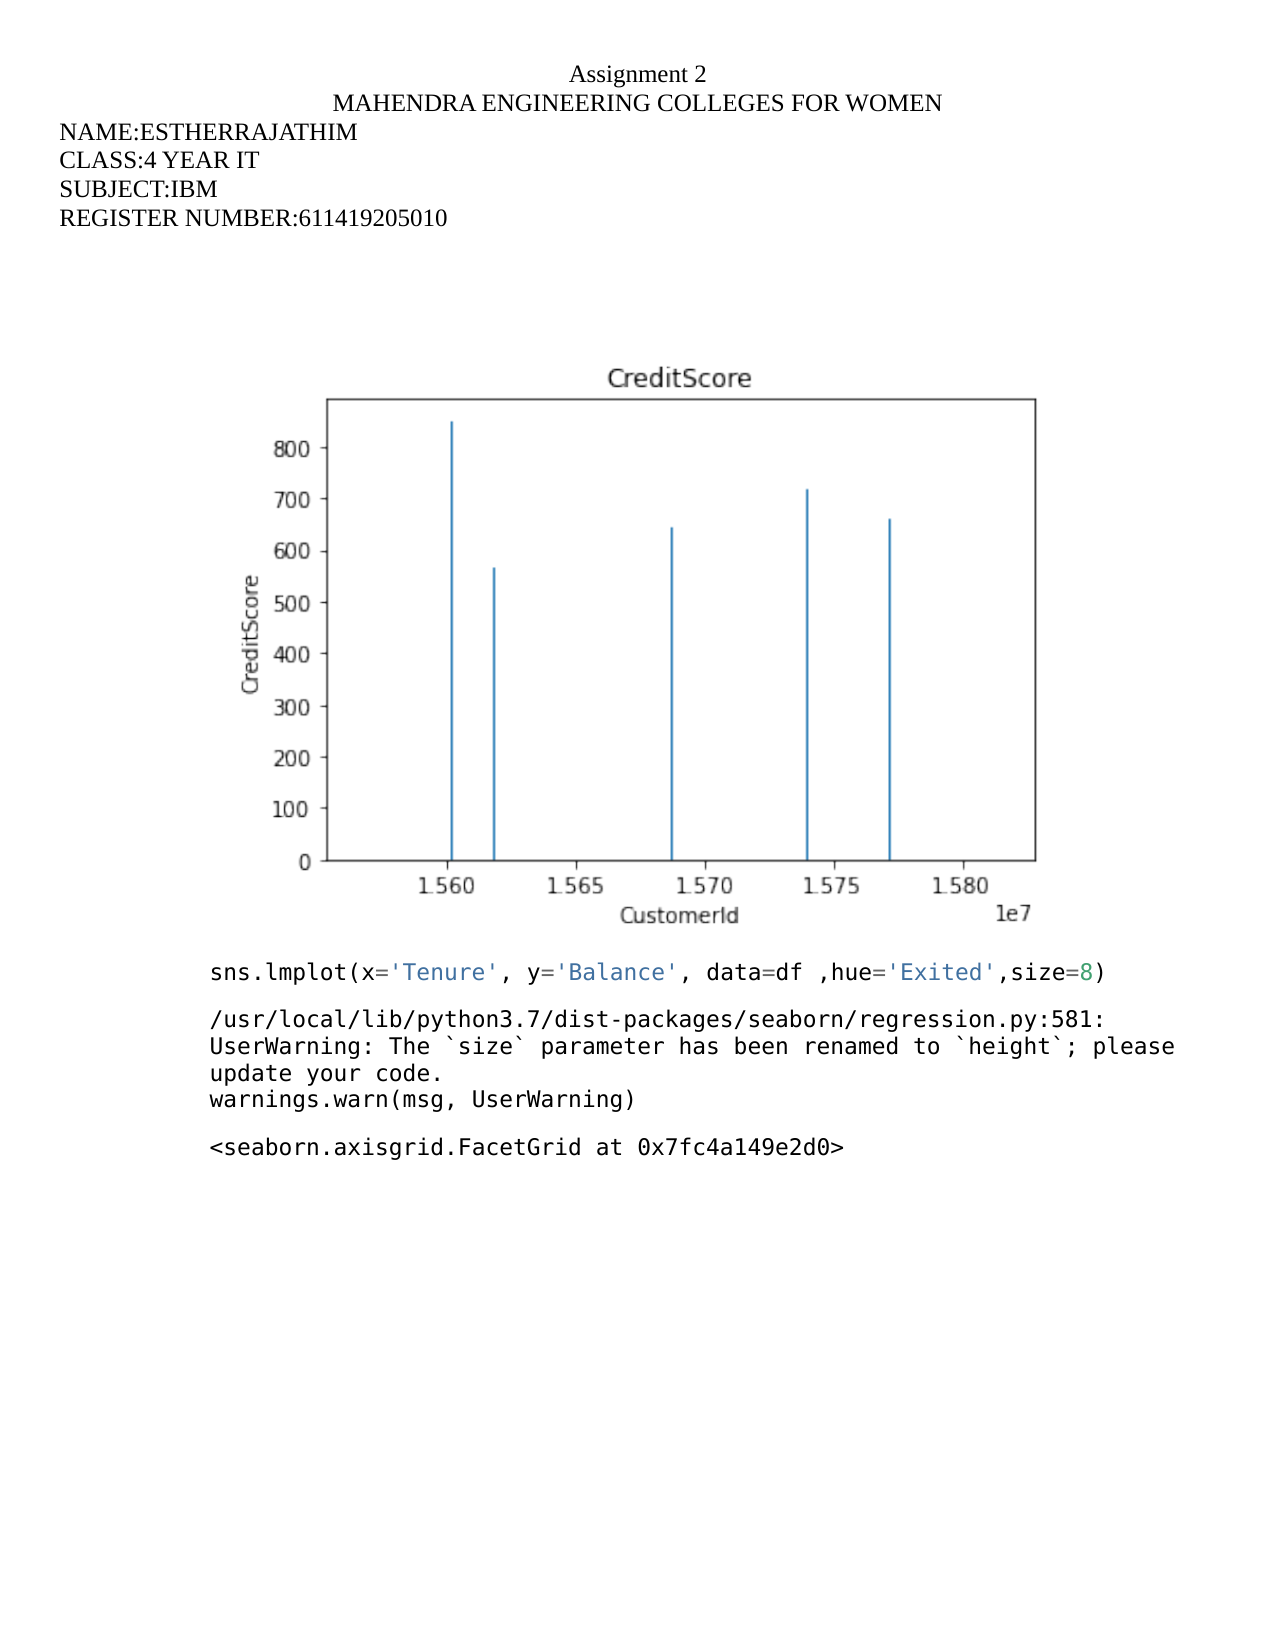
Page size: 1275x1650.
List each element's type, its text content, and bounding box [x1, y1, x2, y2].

text CLASS:4 YEAR IT [59, 145, 1216, 174]
text SUBJECT:IBM [59, 174, 1216, 203]
picture [227, 352, 1050, 941]
text REGISTER NUMBER:611419205010 [59, 203, 1216, 232]
text MAHENDRA ENGINEERING COLLEGES FOR WOMEN [59, 88, 1216, 117]
text Assignment 2 [59, 59, 1216, 88]
text NAME:ESTHERRAJATHIM [59, 117, 1216, 145]
